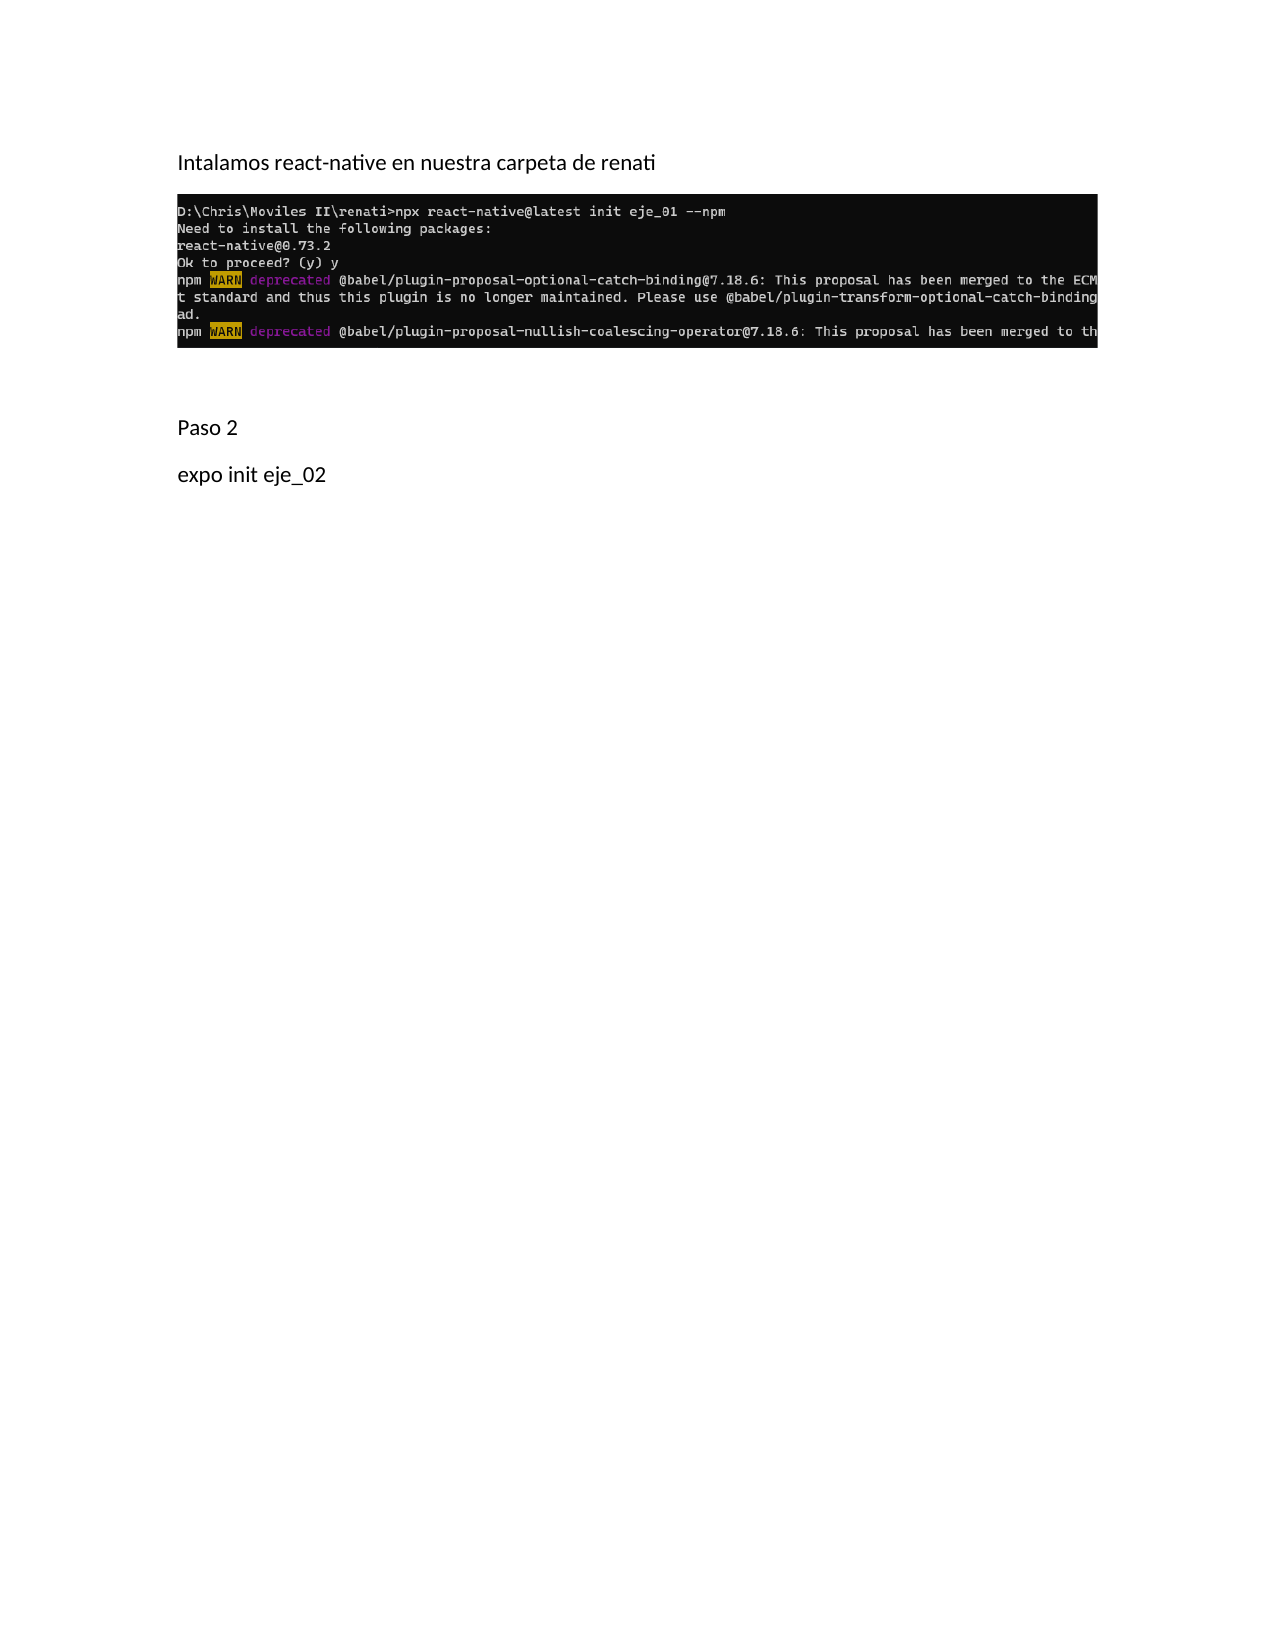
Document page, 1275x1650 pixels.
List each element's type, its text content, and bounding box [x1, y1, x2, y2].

text Intalamos react-native en nuestra carpeta de renati [177, 148, 1098, 176]
text Paso 2 [177, 413, 1098, 441]
picture [177, 194, 1098, 348]
text expo init eje_02 [177, 460, 1098, 488]
